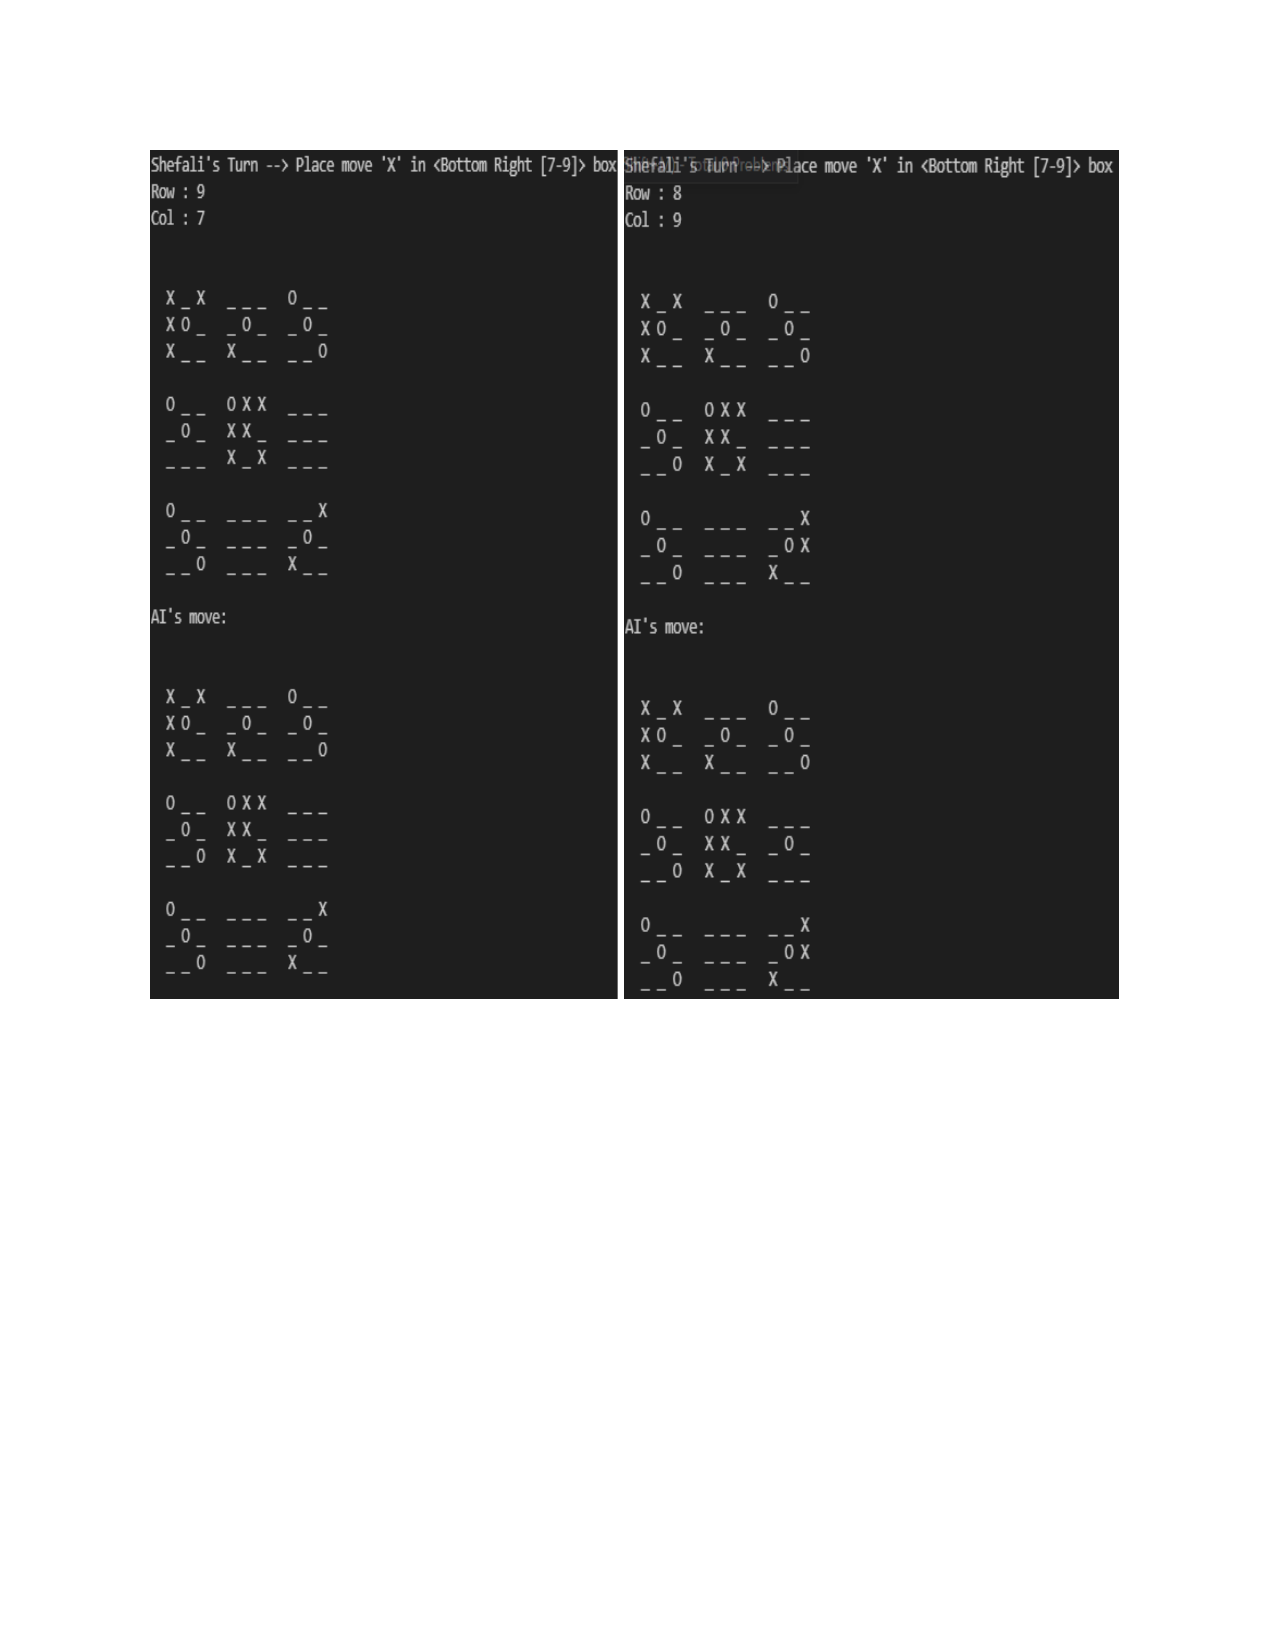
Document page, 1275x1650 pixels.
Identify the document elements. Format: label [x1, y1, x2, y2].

picture [624, 150, 1119, 999]
picture [150, 150, 618, 999]
